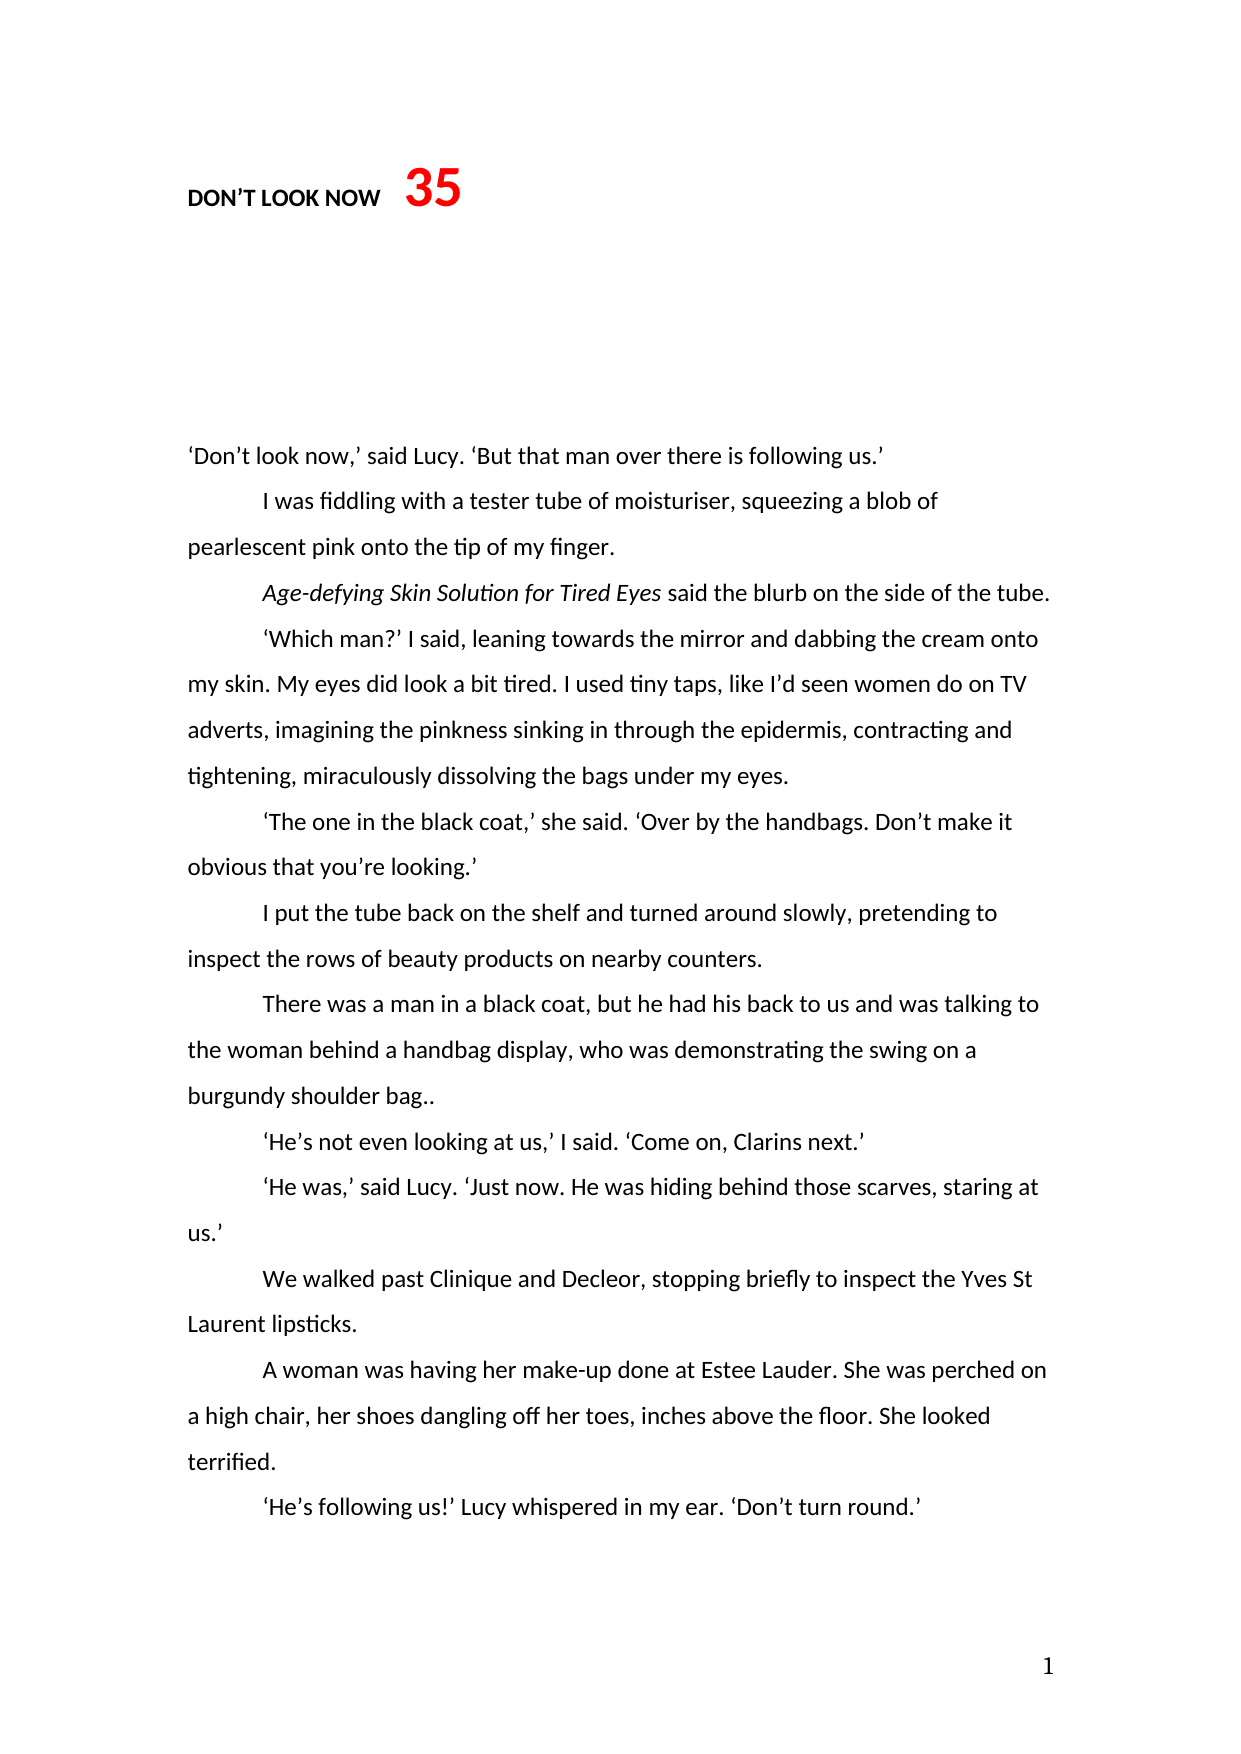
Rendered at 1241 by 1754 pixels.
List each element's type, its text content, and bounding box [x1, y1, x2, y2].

text Age-defying Skin Solution for Tired Eyes said the blurb on the side of the tube. [187, 577, 1053, 607]
text DON’T LOOK NOW 35 [187, 150, 1053, 221]
text ‘He was,’ said Lucy. ‘Just now. He was hiding behind those scarves, staring at us.’ [187, 1171, 1053, 1248]
text There was a man in a black coat, but he had his back to us and was talking to the woman behind a handbag display, who was demonstrating the swing on a burgundy shoulder bag.. [187, 988, 1053, 1111]
text ‘He’s following us!’ Lucy whispered in my ear. ‘Don’t turn round.’ [187, 1492, 1053, 1522]
text A woman was having her make-up done at Estee Lauder. She was perched on a high chair, her shoes dangling off her toes, inches above the floor. She looked terrified. [187, 1354, 1053, 1476]
text ‘Which man?’ I said, leaning towards the mirror and dabbing the cream onto my skin. My eyes did look a bit tired. I used tiny taps, like I’d seen women do on TV adverts, imagining the pinkness sinking in through the epidermis, contracting and tightening, miraculously dissolving the bags under my eyes. [187, 623, 1053, 790]
text ‘He’s not even looking at us,’ I said. ‘Come on, Clarins next.’ [187, 1126, 1053, 1156]
text I was fiddling with a tester tube of moisturiser, squeezing a blob of pearlescent pink onto the tip of my finger. [187, 486, 1053, 562]
text We walked past Clinique and Decleor, stopping briefly to inspect the Yves St Laurent lipsticks. [187, 1263, 1053, 1339]
text ‘Don’t look now,’ said Lucy. ‘But that man over there is following us.’ [187, 440, 1053, 470]
text I put the tube back on the shelf and turned around slowly, pretending to inspect the rows of beauty products on nearby counters. [187, 897, 1053, 973]
text ‘The one in the black coat,’ she said. ‘Over by the handbags. Don’t make it obvious that you’re looking.’ [187, 806, 1053, 882]
